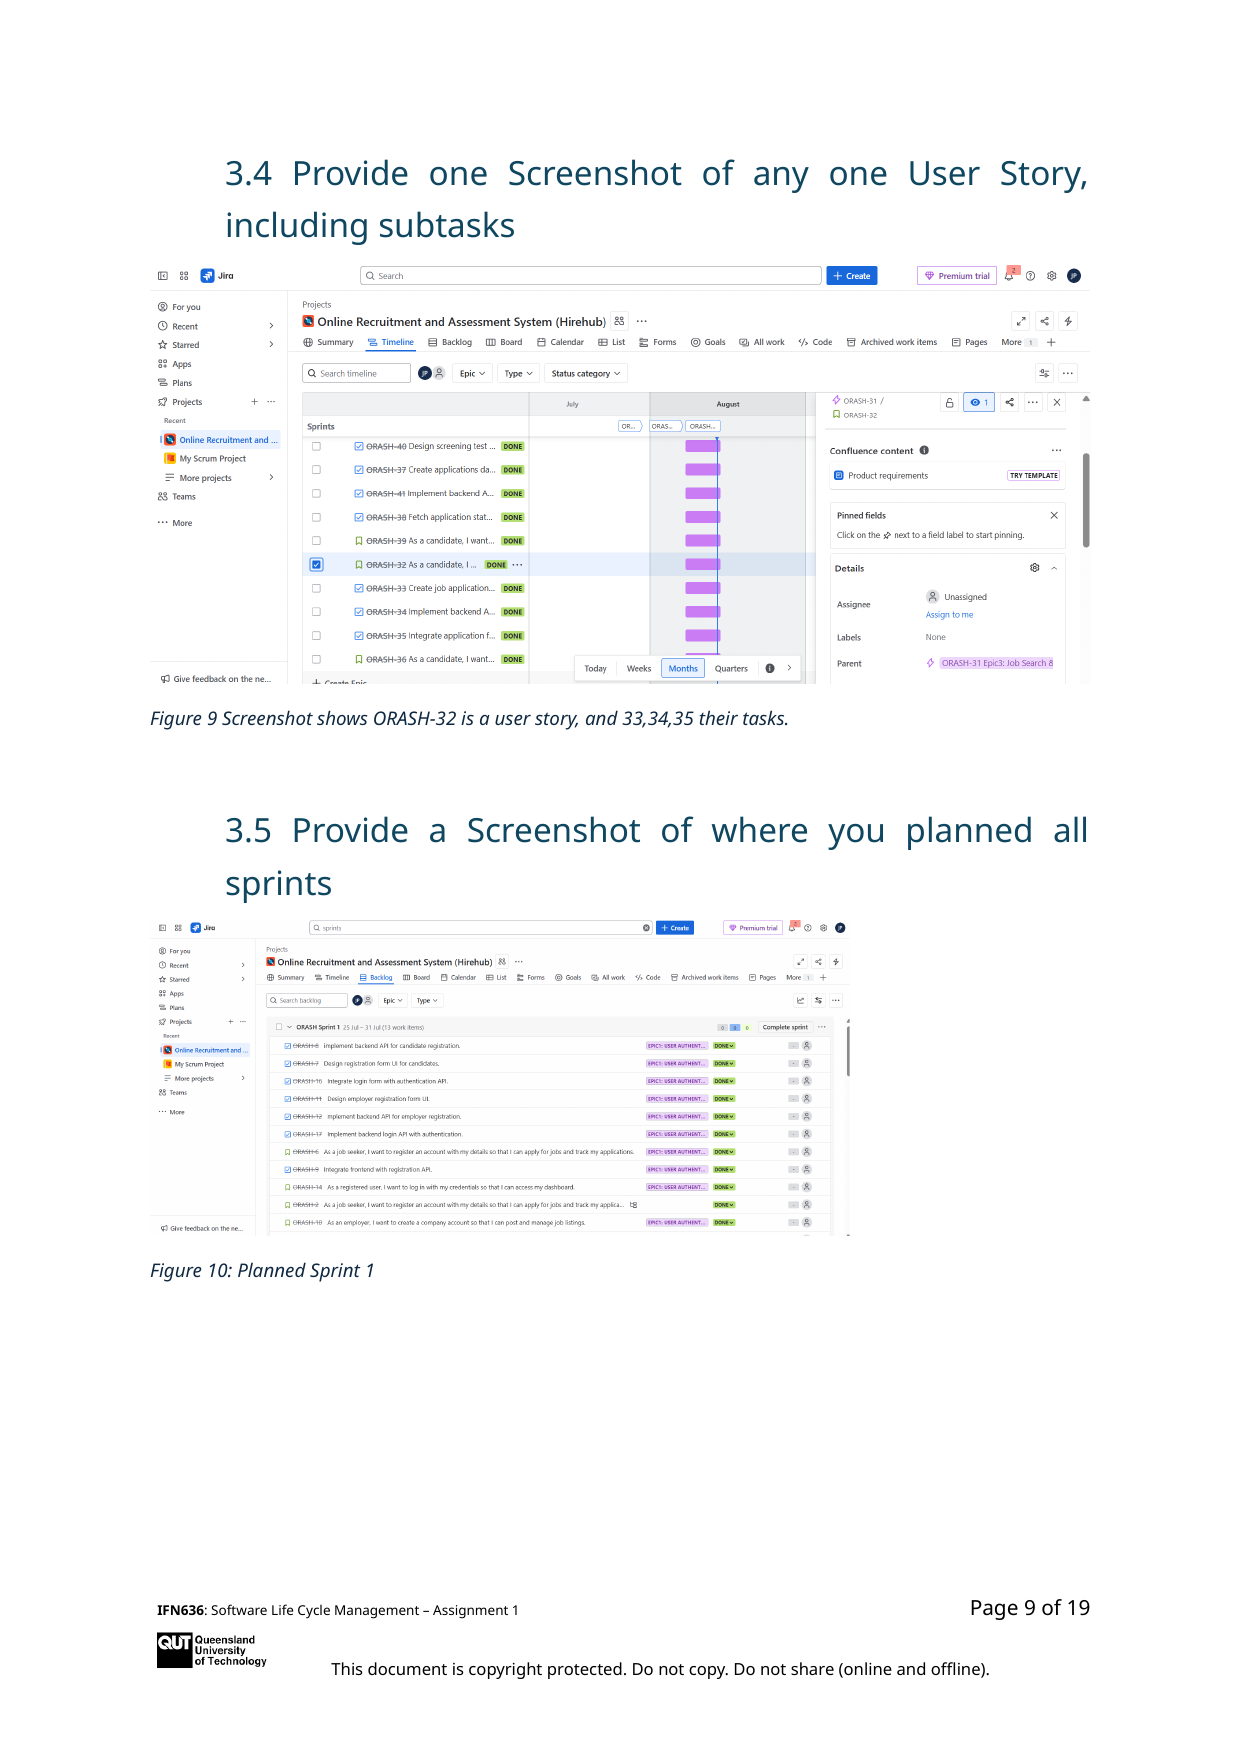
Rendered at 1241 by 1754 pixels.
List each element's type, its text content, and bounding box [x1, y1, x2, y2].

subtitle 3.5 Provide a Screenshot of where you planned all sprints [225, 807, 1090, 905]
picture [150, 920, 850, 1236]
picture [150, 262, 1091, 684]
subtitle 3.4 Provide one Screenshot of any one User Story, including subtasks [225, 150, 1090, 248]
picture [150, 1621, 273, 1676]
